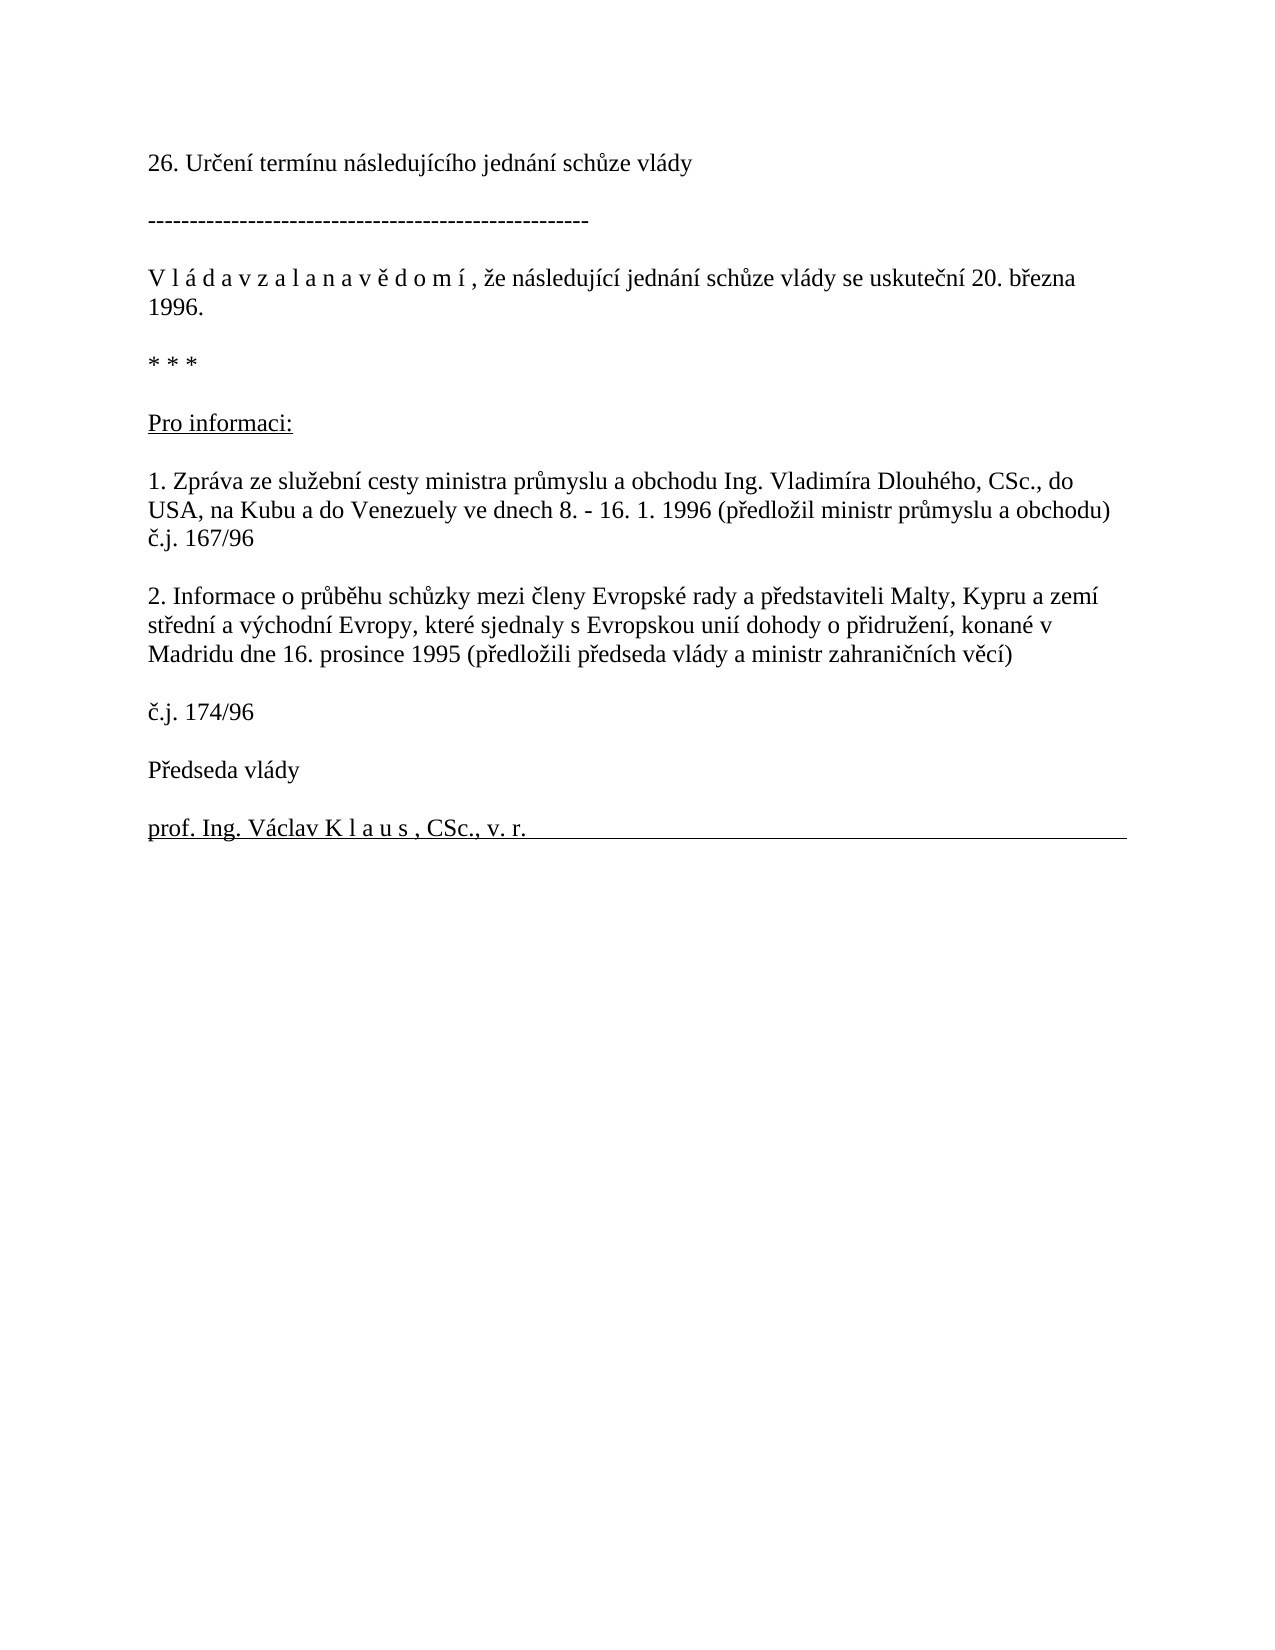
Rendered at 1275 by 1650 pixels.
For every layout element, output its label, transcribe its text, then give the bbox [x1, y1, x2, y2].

text * * * [148, 350, 1127, 379]
text č.j. 174/96 [148, 697, 1127, 726]
text 26. Určení termínu následujícího jednání schůze vlády [148, 148, 1127, 176]
text Předseda vlády [148, 755, 1127, 783]
text Pro informaci: [148, 408, 1127, 437]
text 2. Informace o průběhu schůzky mezi členy Evropské rady a představiteli Malty, Kypru a zemí střední a východní Evropy, které sjednaly s Evropskou unií dohody o přidružení, konané v Madridu dne 16. prosince 1995 (předložili předseda vlády a ministr zahraničních věcí) [148, 581, 1127, 668]
text V l á d a v z a l a n a v ě d o m í , že následující jednání schůze vlády se uskuteční 20. března 1996. [148, 263, 1127, 321]
text ----------------------------------------------------- [148, 206, 1127, 234]
text 1. Zpráva ze služební cesty ministra průmyslu a obchodu Ing. Vladimíra Dlouhého, CSc., do USA, na Kubu a do Venezuely ve dnech 8. - 16. 1. 1996 (předložil ministr průmyslu a obchodu) č.j. 167/96 [148, 466, 1127, 552]
text prof. Ing. Václav K l a u s , CSc., v. r. [148, 813, 1127, 838]
